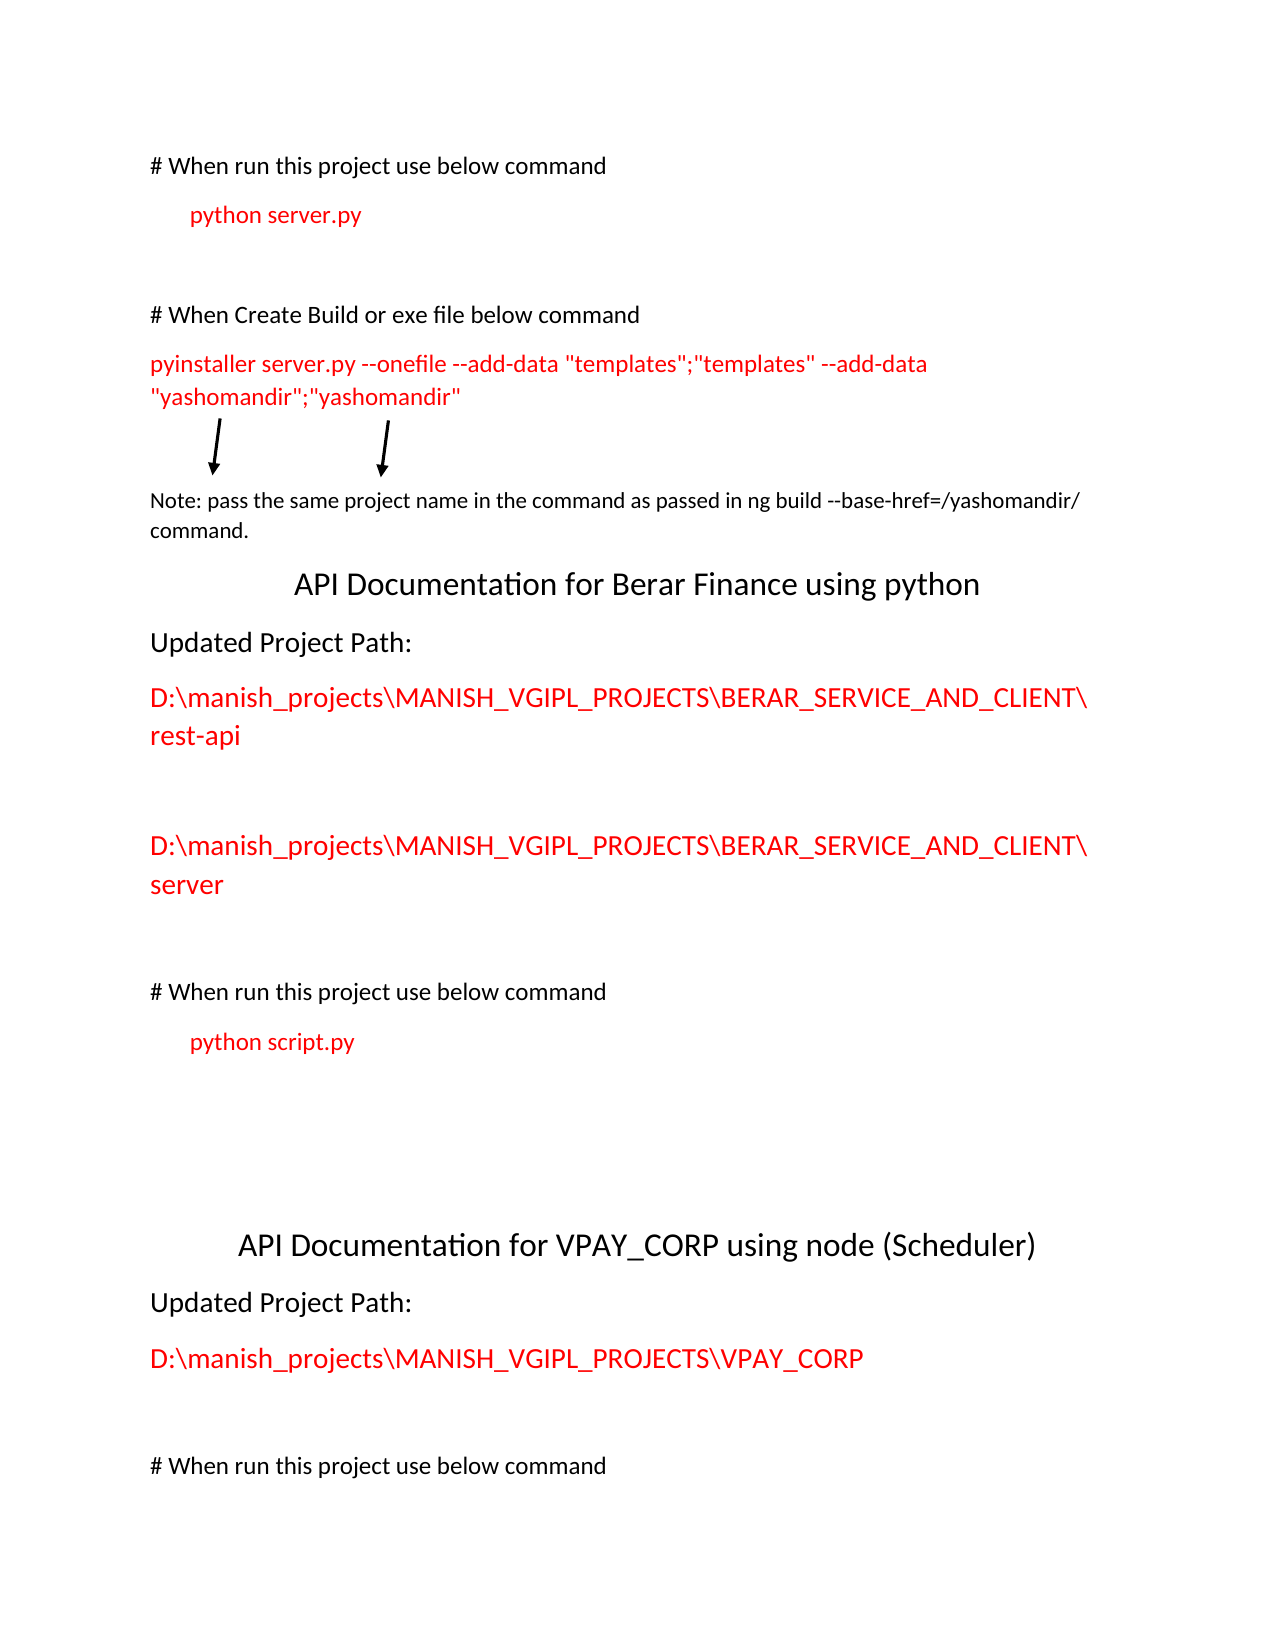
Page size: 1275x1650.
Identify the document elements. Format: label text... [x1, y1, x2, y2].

text pyinstaller server.py --onefile --add-data "templates";"templates" --add-data "yashomandir";"yashomandir" [150, 348, 1125, 412]
text # When run this project use below command [150, 976, 1125, 1007]
text # When run this project use below command [150, 150, 1125, 181]
text Updated Project Path: [150, 1284, 1125, 1320]
text python script.py [150, 1026, 1125, 1056]
text python server.py [150, 199, 1125, 230]
text # When run this project use below command [150, 1450, 1125, 1480]
text Updated Project Path: [150, 624, 1125, 659]
text # When Create Build or exe file below command [150, 299, 1125, 329]
text API Documentation for Berar Finance using python [150, 563, 1125, 604]
text Note: pass the same project name in the command as passed in ng build --base-href=/yashomandir/ command. [150, 486, 1125, 544]
text D:\manish_projects\MANISH_VGIPL_PROJECTS\VPAY_CORP [150, 1340, 1125, 1375]
text API Documentation for VPAY_CORP using node (Scheduler) [150, 1224, 1125, 1265]
text D:\manish_projects\MANISH_VGIPL_PROJECTS\BERAR_SERVICE_AND_CLIENT\server [150, 827, 1125, 901]
text D:\manish_projects\MANISH_VGIPL_PROJECTS\BERAR_SERVICE_AND_CLIENT\rest-api [150, 679, 1125, 753]
